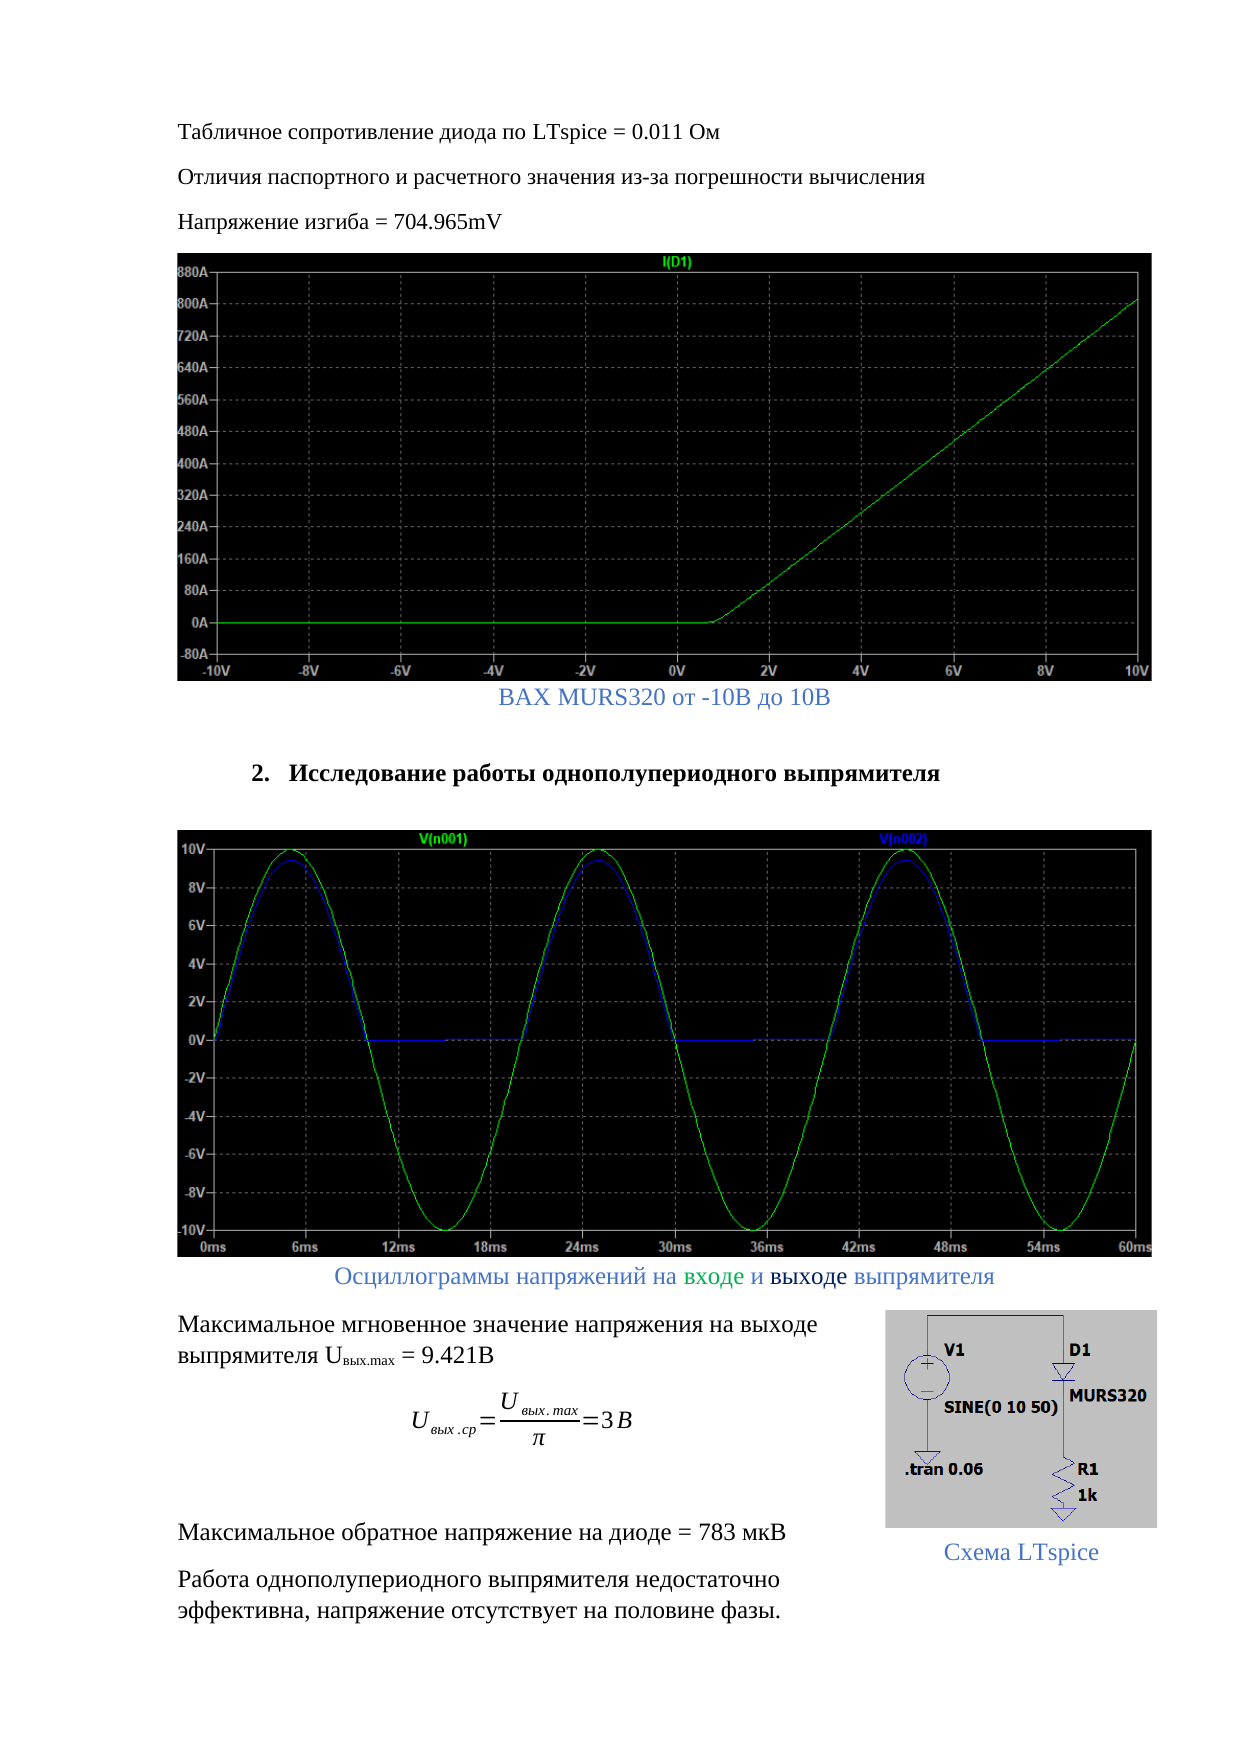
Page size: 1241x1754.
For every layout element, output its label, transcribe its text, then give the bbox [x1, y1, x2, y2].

list Исследование работы однополупериодного выпрямителя [251, 758, 1152, 787]
text Работа однополупериодного выпрямителя недостаточно эффективна, напряжение отсутствует на половине фазы. [177, 1564, 1152, 1624]
picture [177, 253, 1152, 681]
text Осциллограммы напряжений на входе и выходе выпрямителя [177, 1261, 1152, 1290]
text Напряжение изгиба = 704.965mV [177, 208, 1152, 235]
text Максимальное обратное напряжение на диоде = 783 мкВ [177, 1517, 1152, 1546]
picture [177, 830, 1152, 1257]
picture [885, 1310, 1158, 1528]
text Максимальное мгновенное значение напряжения на выходе выпрямителя Uвых.max = 9.421В [177, 1309, 1152, 1368]
text Табличное сопротивление диода по LTspice = 0.011 Ом [177, 118, 1152, 144]
text ВАХ MURS320 от -10В до 10В [177, 682, 1152, 711]
text Отличия паспортного и расчетного значения из-за погрешности вычисления [177, 163, 1152, 189]
